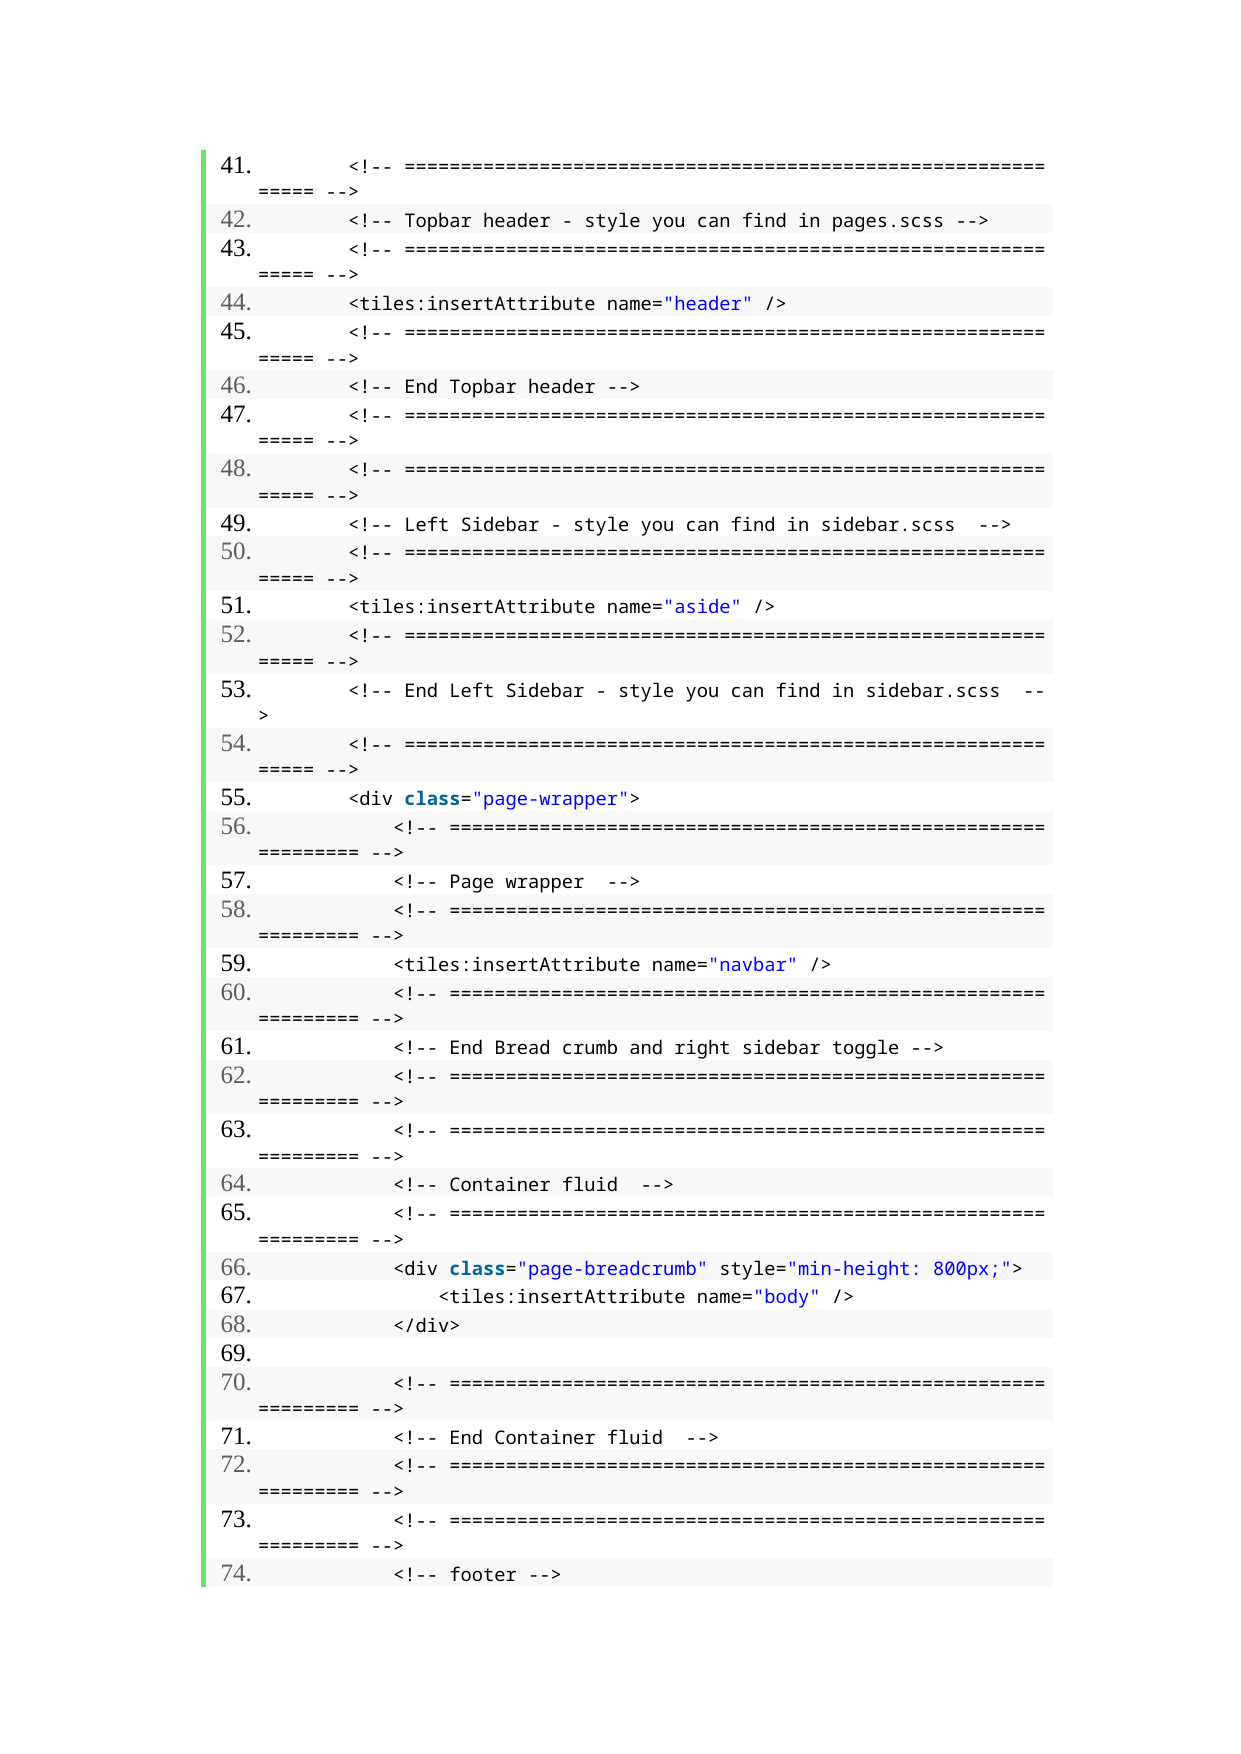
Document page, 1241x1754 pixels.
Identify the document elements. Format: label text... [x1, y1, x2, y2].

list <!-- ============================================================== --> [206, 150, 1053, 204]
list <div class="page-wrapper"> [206, 782, 1053, 811]
list <tiles:insertAttribute name="aside" /> [206, 591, 1053, 619]
list <!-- ============================================================== --> [206, 399, 1053, 453]
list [206, 1504, 1053, 1558]
list <!-- ============================================================== --> [206, 536, 1053, 591]
list <!-- End Topbar header --> [206, 370, 1053, 399]
list <!-- End Bread crumb and right sidebar toggle --> [206, 1031, 1053, 1060]
list </div> [206, 1309, 1053, 1338]
list <!-- ============================================================== --> [206, 1197, 1053, 1252]
list <!-- End Container fluid --> [206, 1421, 1053, 1449]
list <!-- ============================================================== --> [206, 1114, 1053, 1168]
list <!-- footer --> [206, 1558, 1053, 1587]
list <!-- ============================================================== --> [206, 233, 1053, 287]
list <!-- Left Sidebar - style you can find in sidebar.scss --> [206, 508, 1053, 536]
list <!-- Container fluid --> [206, 1168, 1053, 1197]
list <!-- ============================================================== --> [206, 619, 1053, 674]
list <!-- Topbar header - style you can find in pages.scss --> [206, 204, 1053, 233]
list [206, 1449, 1053, 1504]
list <!-- ============================================================== --> [206, 894, 1053, 948]
list <tiles:insertAttribute name="body" /> [206, 1280, 1053, 1309]
list <!-- ============================================================== --> [206, 1060, 1053, 1114]
list <tiles:insertAttribute name="navbar" /> [206, 948, 1053, 977]
list <!-- ============================================================== --> [206, 728, 1053, 782]
list <!-- ============================================================== --> [206, 977, 1053, 1031]
list <!-- Page wrapper --> [206, 865, 1053, 894]
list <div class="page-breadcrumb" style="min-height: 800px;"> [206, 1252, 1053, 1280]
list <!-- ============================================================== --> [206, 316, 1053, 370]
list <tiles:insertAttribute name="header" /> [206, 287, 1053, 316]
list <!-- ============================================================== --> [206, 811, 1053, 865]
list <!-- ============================================================== --> [206, 1367, 1053, 1421]
list <!-- End Left Sidebar - style you can find in sidebar.scss --> [206, 674, 1053, 728]
list <!-- ============================================================== --> [206, 453, 1053, 508]
